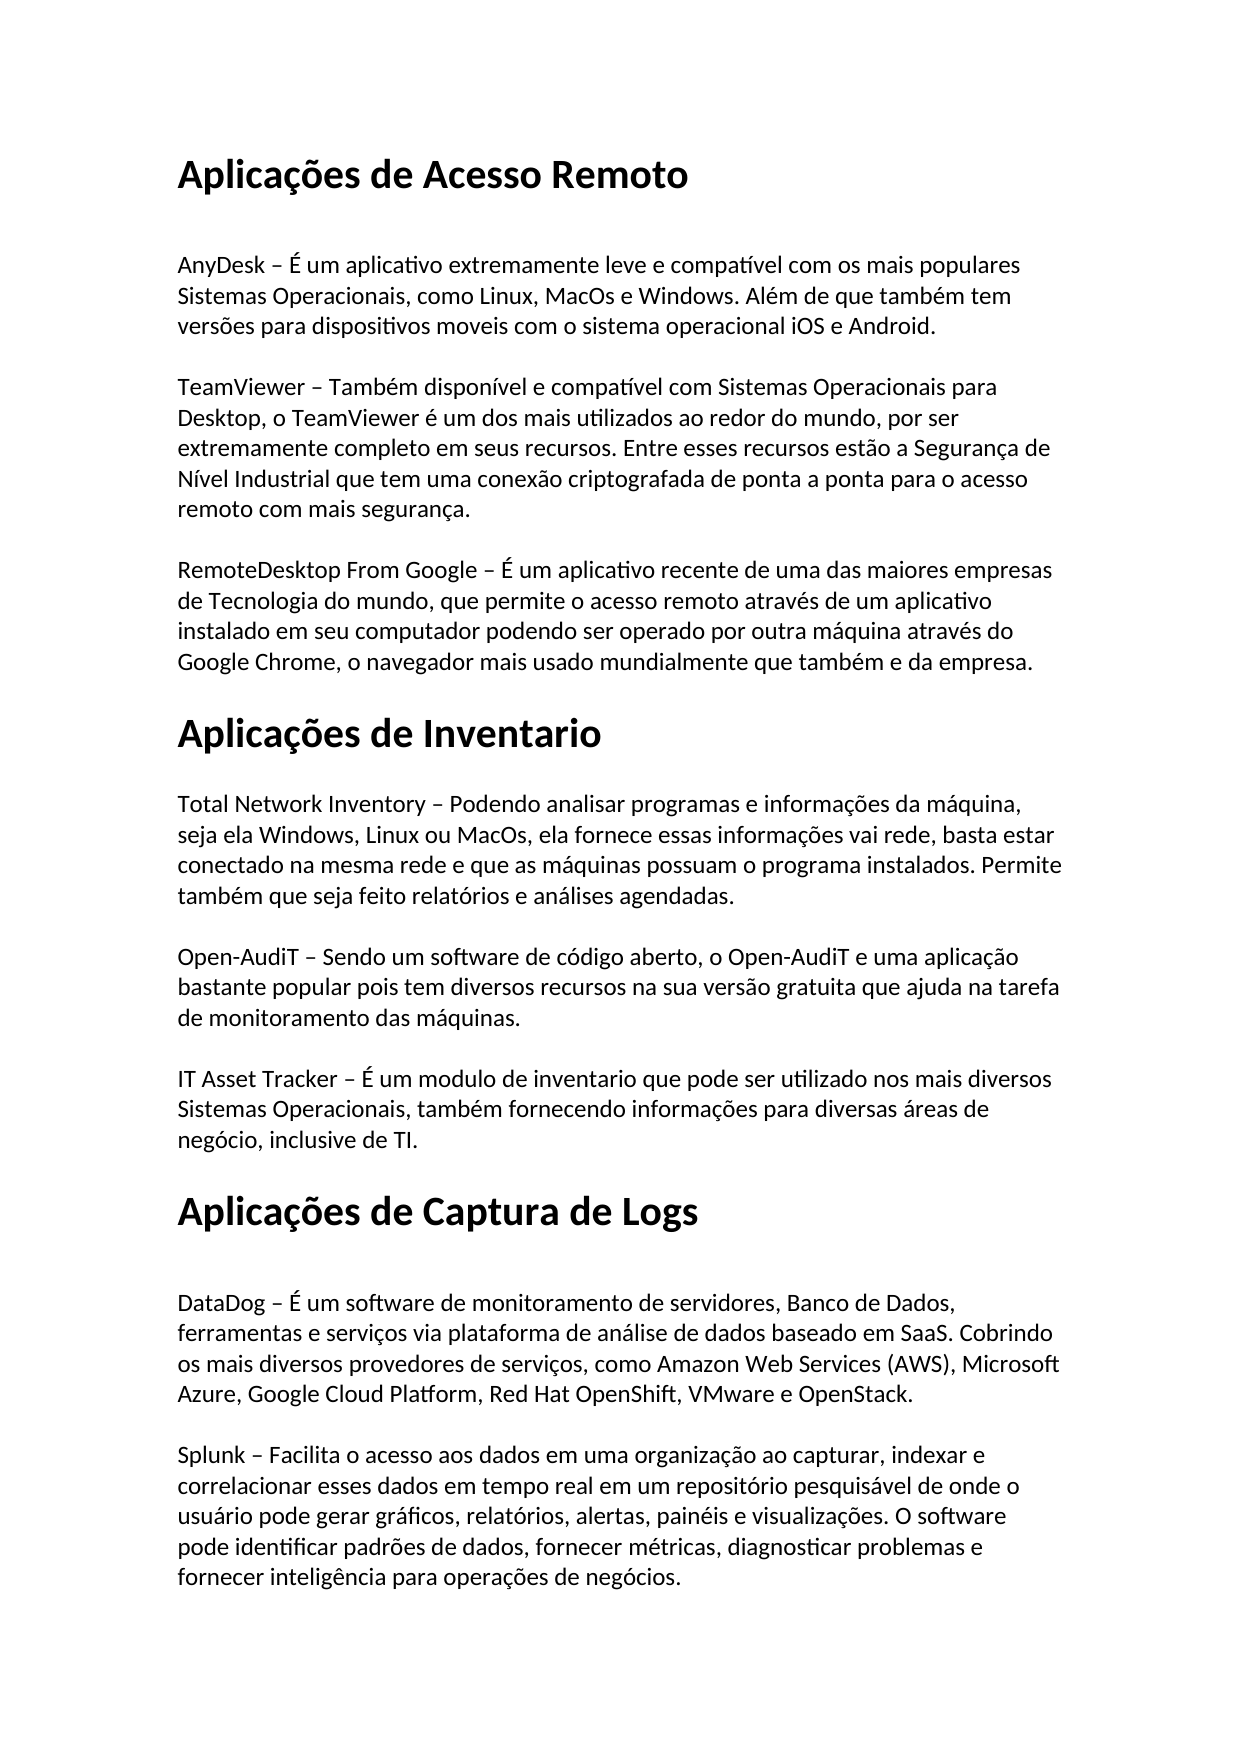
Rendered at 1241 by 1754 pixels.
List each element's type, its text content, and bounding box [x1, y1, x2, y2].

text Open-AudiT – Sendo um software de código aberto, o Open-AudiT e uma aplicação bastante popular pois tem diversos recursos na sua versão gratuita que ajuda na tarefa de monitoramento das máquinas. [177, 941, 1063, 1033]
text Splunk – Facilita o acesso aos dados em uma organização ao capturar, indexar e correlacionar esses dados em tempo real em um repositório pesquisável de onde o usuário pode gerar gráficos, relatórios, alertas, painéis e visualizações. O software pode identificar padrões de dados, fornecer métricas, diagnosticar problemas e fornecer inteligência para operações de negócios. [177, 1439, 1063, 1592]
text DataDog – É um software de monitoramento de servidores, Banco de Dados, ferramentas e serviços via plataforma de análise de dados baseado em SaaS. Cobrindo os mais diversos provedores de serviços, como Amazon Web Services (AWS), Microsoft Azure, Google Cloud Platform, Red Hat OpenShift, VMware e OpenStack. [177, 1287, 1063, 1409]
text Total Network Inventory – Podendo analisar programas e informações da máquina, seja ela Windows, Linux ou MacOs, ela fornece essas informações vai rede, basta estar conectado na mesma rede e que as máquinas possuam o programa instalados. Permite também que seja feito relatórios e análises agendadas. [177, 788, 1063, 911]
text IT Asset Tracker – É um modulo de inventario que pode ser utilizado nos mais diversos Sistemas Operacionais, também fornecendo informações para diversas áreas de negócio, inclusive de TI. [177, 1063, 1063, 1155]
text Aplicações de Acesso Remoto [177, 148, 1063, 198]
text Aplicações de Inventario [177, 707, 1063, 758]
text RemoteDesktop From Google – É um aplicativo recente de uma das maiores empresas de Tecnologia do mundo, que permite o acesso remoto através de um aplicativo instalado em seu computador podendo ser operado por outra máquina através do Google Chrome, o navegador mais usado mundialmente que também e da empresa. [177, 554, 1063, 677]
text Aplicações de Captura de Logs [177, 1185, 1063, 1236]
text AnyDesk – É um aplicativo extremamente leve e compatível com os mais populares Sistemas Operacionais, como Linux, MacOs e Windows. Além de que também tem versões para dispositivos moveis com o sistema operacional iOS e Android. [177, 249, 1063, 341]
text TeamViewer – Também disponível e compatível com Sistemas Operacionais para Desktop, o TeamViewer é um dos mais utilizados ao redor do mundo, por ser extremamente completo em seus recursos. Entre esses recursos estão a Segurança de Nível Industrial que tem uma conexão criptografada de ponta a ponta para o acesso remoto com mais segurança. [177, 371, 1063, 524]
